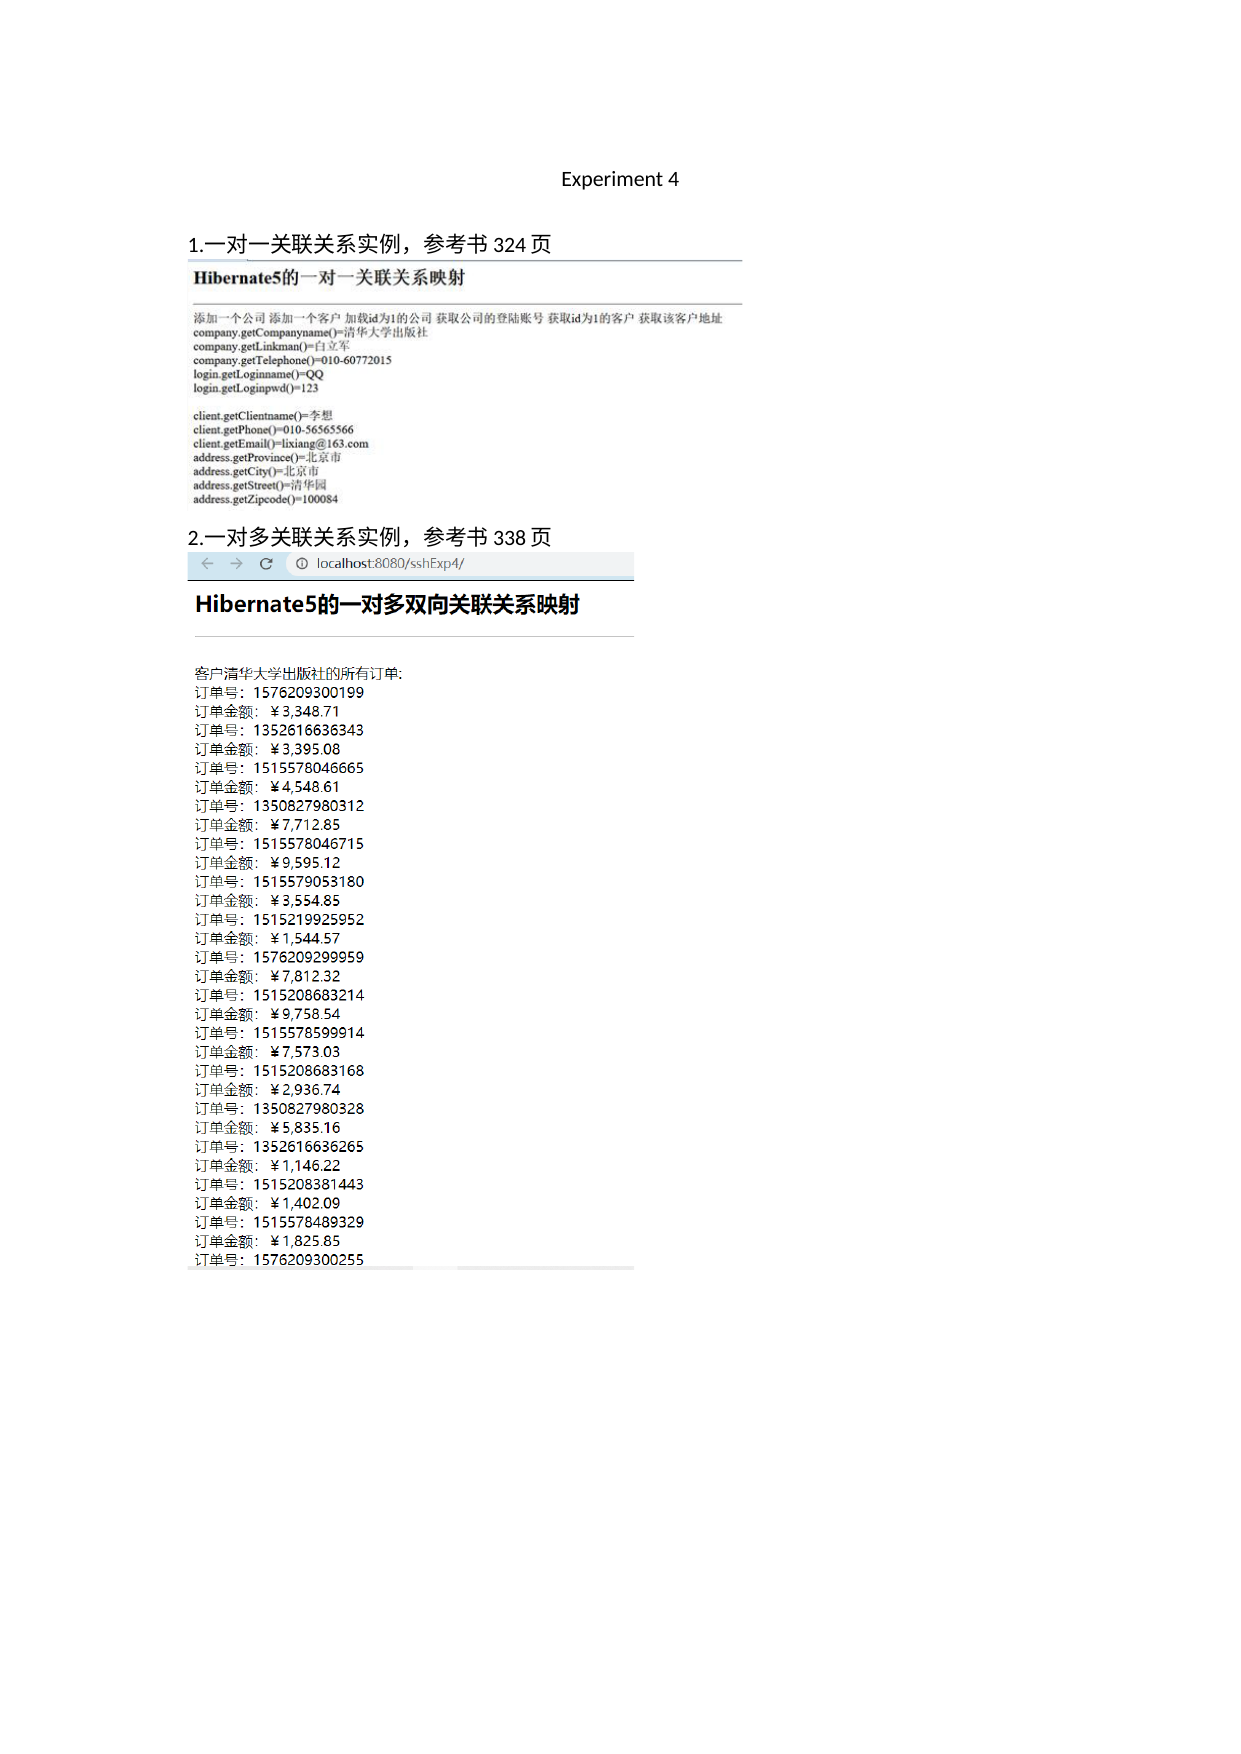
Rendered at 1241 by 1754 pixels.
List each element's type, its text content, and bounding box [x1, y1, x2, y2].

text 1.一对一关联关系实例，参考书324页 [187, 227, 1053, 259]
text Experiment 4 [187, 162, 1053, 194]
picture [187, 259, 743, 511]
text 2.一对多关联关系实例，参考书338页 [187, 519, 1053, 552]
picture [187, 552, 635, 1270]
